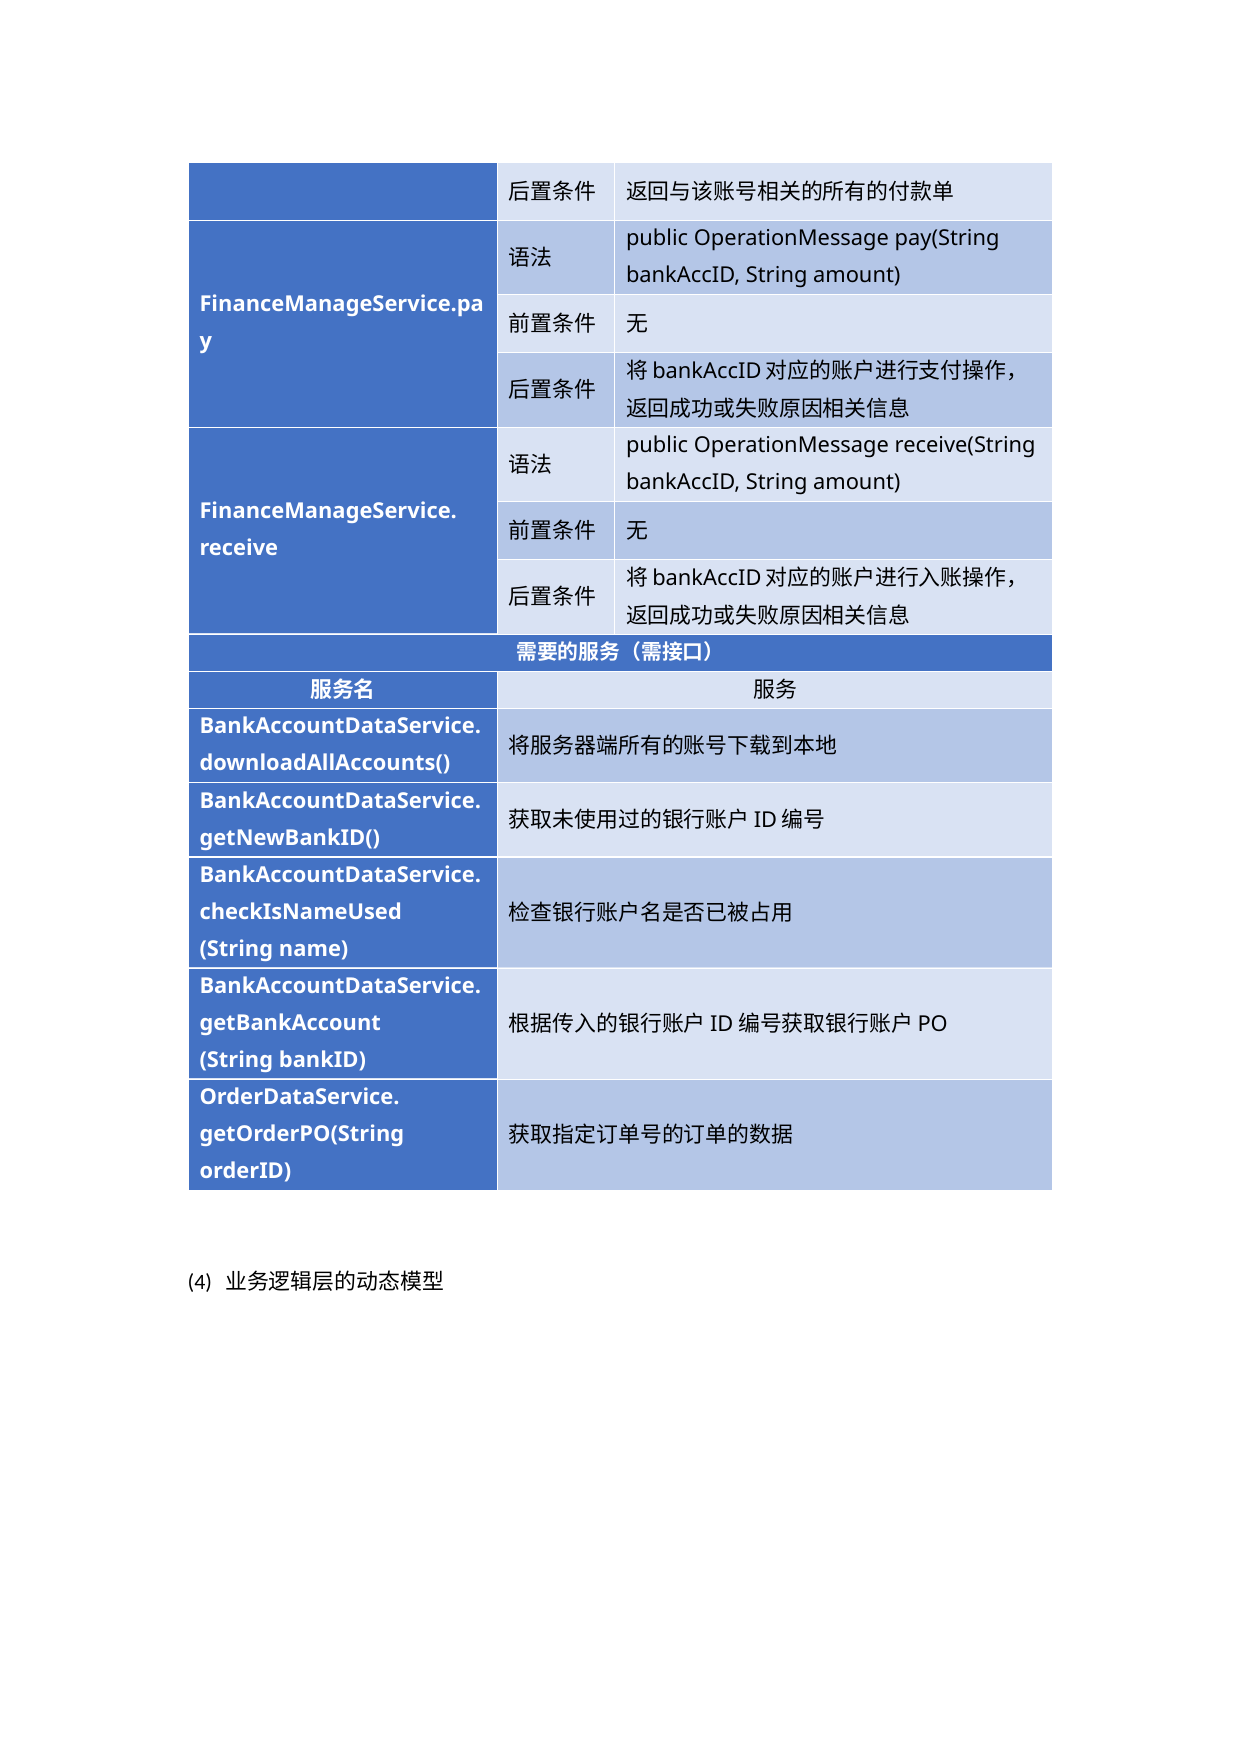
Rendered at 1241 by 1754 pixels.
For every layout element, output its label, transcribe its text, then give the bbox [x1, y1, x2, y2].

table_cell public OperationMessage pay(String bankAccID, String amount) [615, 221, 1052, 294]
table_cell 无 [615, 502, 1052, 559]
table_cell 获取未使用过的银行账户ID编号 [498, 783, 1052, 856]
table_cell 语法 [498, 221, 614, 294]
table_cell 前置条件 [498, 295, 614, 352]
table_cell 将bankAccID对应的账户进行入账操作，返回成功或失败原因相关信息 [615, 560, 1052, 633]
table_cell 后置条件 [498, 353, 614, 427]
table_cell public OperationMessage receive(String bankAccID, String amount) [615, 428, 1052, 501]
table_cell 服务名 [189, 672, 497, 708]
table_cell BankAccountDataService. getNewBankID() [189, 783, 497, 856]
table_cell 获取指定订单号的订单的数据 [498, 1080, 1052, 1190]
table_cell FinanceManageService.pay [189, 221, 497, 427]
table_cell 将bankAccID对应的账户进行支付操作，返回成功或失败原因相关信息 [615, 353, 1052, 427]
table_cell BankAccountDataService. downloadAllAccounts() [189, 709, 497, 782]
table_cell OrderDataService. getOrderPO(String orderID) [189, 1080, 497, 1190]
table_cell 无 [615, 295, 1052, 352]
table_cell FinanceManageService. receive [189, 428, 497, 633]
table_cell 将服务器端所有的账号下载到本地 [498, 709, 1052, 782]
table_cell 前置条件 [498, 502, 614, 559]
table_cell 后置条件 [498, 560, 614, 633]
table_cell BankAccountDataService. getBankAccount (String bankID) [189, 969, 497, 1078]
table_cell 返回与该账号相关的所有的付款单 [615, 163, 1052, 220]
table_cell 语法 [498, 428, 614, 501]
table_cell 检查银行账户名是否已被占用 [498, 858, 1052, 967]
list 业务逻辑层的动态模型 [187, 1264, 1053, 1296]
table_cell 根据传入的银行账户ID编号获取银行账户PO [498, 969, 1052, 1078]
table_cell 服务 [498, 672, 1052, 708]
table_cell 需要的服务（需接口） [189, 635, 1052, 671]
table_cell 后置条件 [498, 163, 614, 220]
table_cell BankAccountDataService. checkIsNameUsed (String name) [189, 858, 497, 967]
